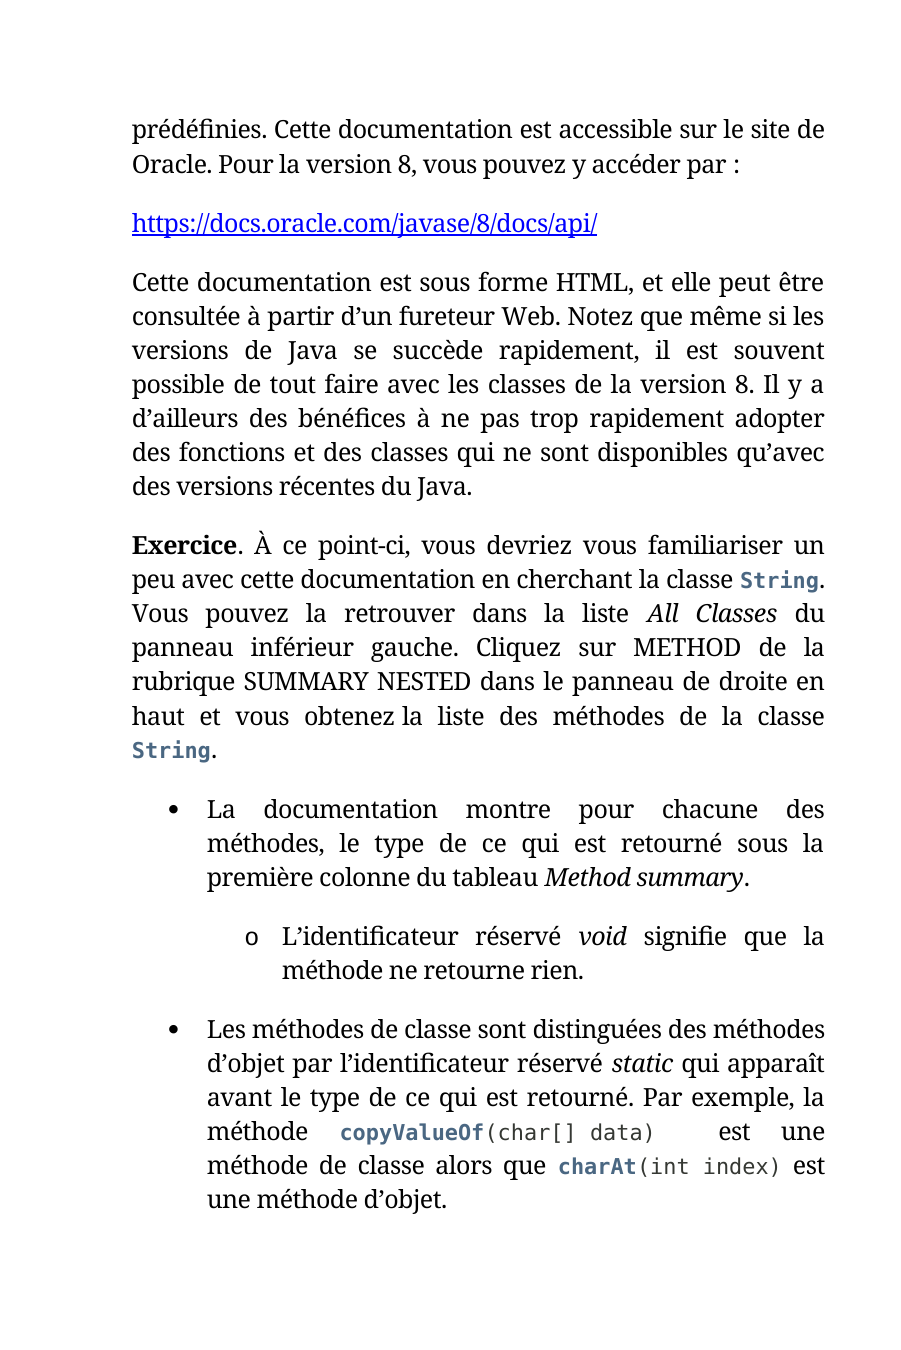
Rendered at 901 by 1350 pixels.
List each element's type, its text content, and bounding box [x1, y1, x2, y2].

text Cette documentation est sous forme HTML, et elle peut être consultée à partir d’un fureteur Web. Notez que même si les versions de Java se succède rapidement, il est souvent possible de tout faire avec les classes de la version 8. Il y a d’ailleurs des bénéfices à ne pas trop rapidement adopter des fonctions et des classes qui ne sont disponibles qu’avec des versions récentes du Java. [132, 264, 825, 503]
list La documentation montre pour chacune des méthodes, le type de ce qui est retourné sous la première colonne du tableau Method summary. [169, 791, 825, 893]
text https://docs.oracle.com/javase/8/docs/api/ [132, 205, 825, 239]
list L’identificateur réservé void signifie que la méthode ne retourne rien. [244, 918, 825, 987]
text Exercice. À ce point-ci, vous devriez vous familiariser un peu avec cette documentation en cherchant la classe String. Vous pouvez la retrouver dans la liste All Classes du panneau inférieur gauche. Cliquez sur METHOD de la rubrique SUMMARY NESTED dans le panneau de droite en haut et vous obtenez la liste des méthodes de la classe String. [132, 528, 825, 766]
list Les méthodes de classe sont distinguées des méthodes d’objet par l’identificateur réservé static qui apparaît avant le type de ce qui est retourné. Par exemple, la méthode copyValueOf(char[] data) est une méthode de classe alors que charAt(int index) est une méthode d’objet. [169, 1012, 825, 1216]
